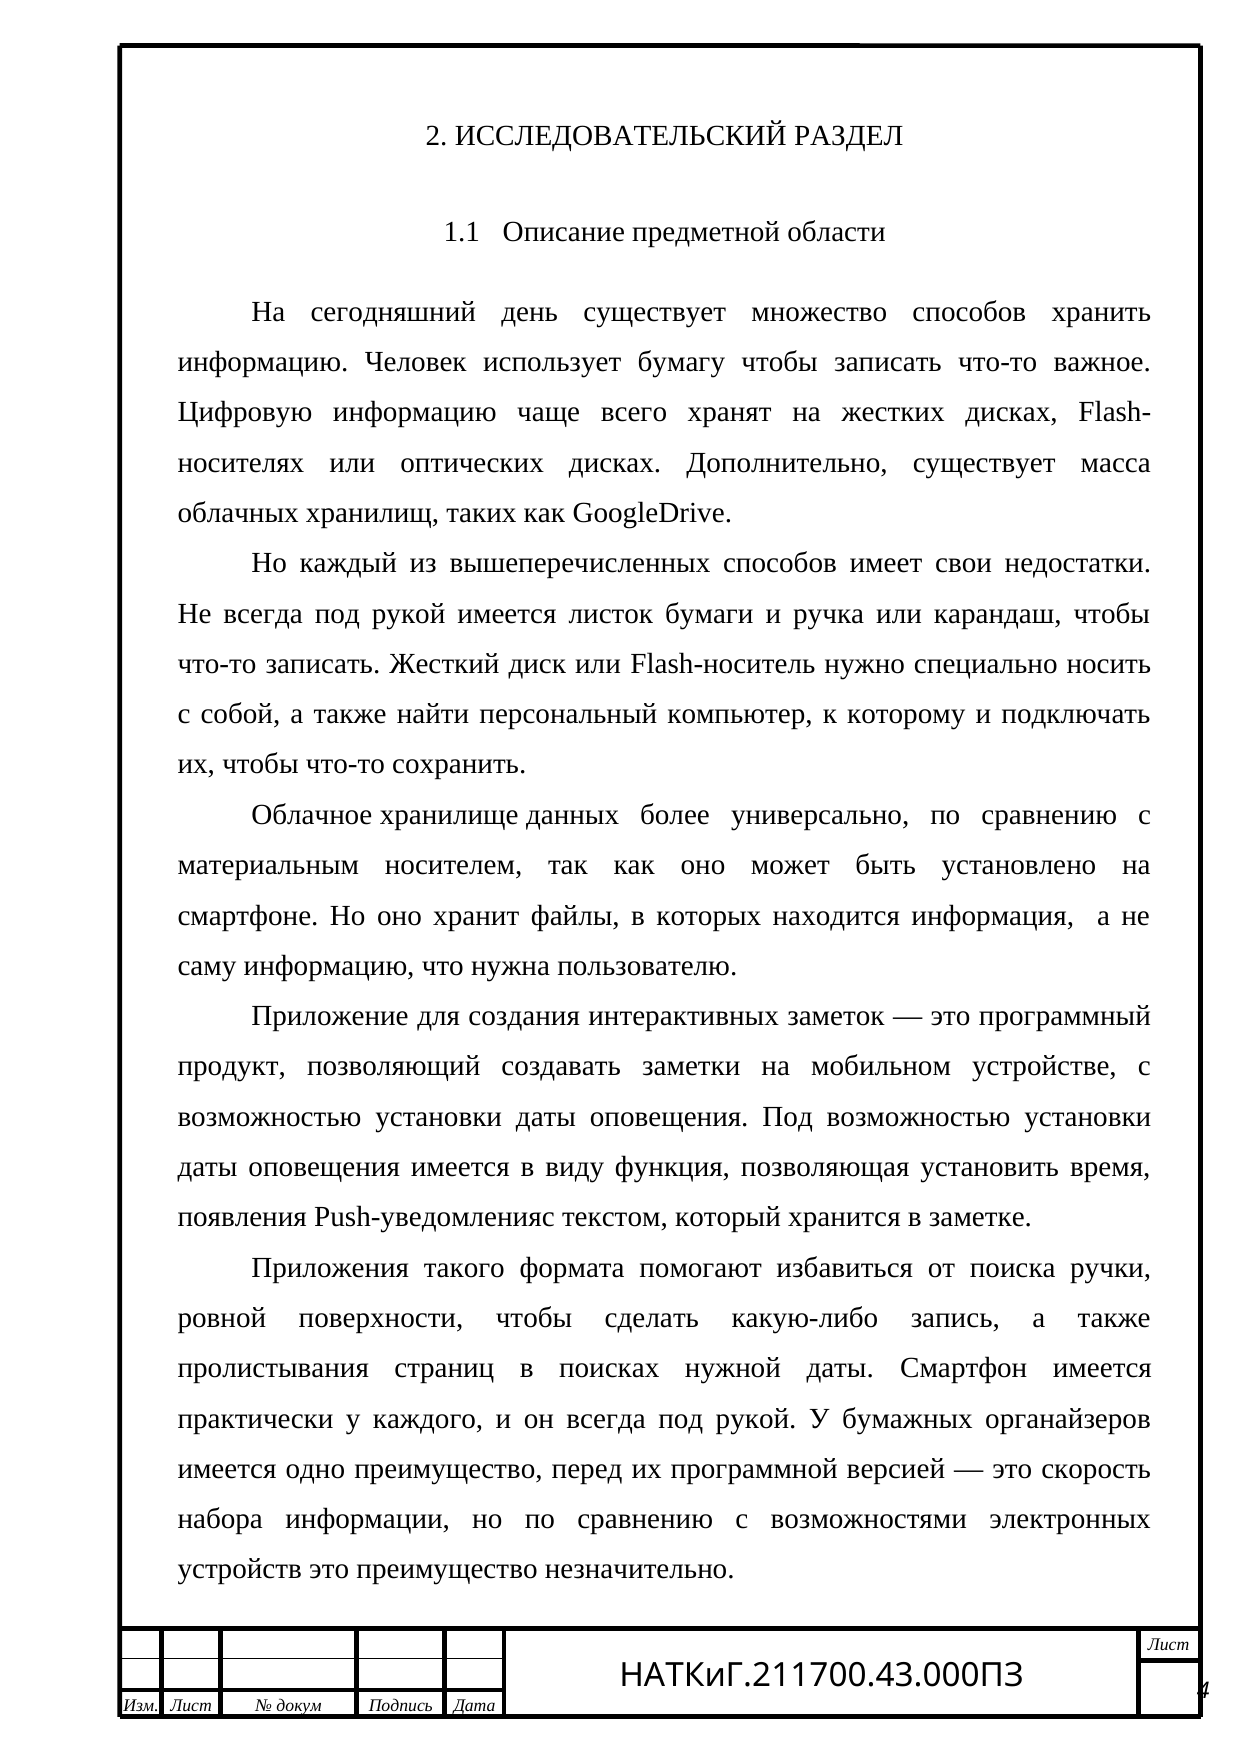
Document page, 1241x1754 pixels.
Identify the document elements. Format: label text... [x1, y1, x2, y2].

text Но каждый из вышеперечисленных способов имеет свои недостатки. Не всегда под рукой имеется листок бумаги и ручка или карандаш, чтобы что-то записать. Жесткий диск или Flash-носитель нужно специально носить с собой, а также найти персональный компьютер, к которому и подключать их, чтобы что-то сохранить. [177, 545, 1152, 780]
subtitle Исследовательский раздел [177, 118, 1152, 152]
text Облачное хранилище данных более универсально, по сравнению с материальным носителем, так как оно может быть установлено на смартфоне. Но оно хранит файлы, в которых находится информация, а не саму информацию, что нужна пользователю. [177, 797, 1152, 981]
subtitle Описание предметной области [177, 214, 1152, 248]
text Приложения такого формата помогают избавиться от поиска ручки, ровной поверхности, чтобы сделать какую-либо запись, а также пролистывания страниц в поисках нужной даты. Cмартфон имеется практически у каждого, и он всегда под рукой. У бумажных органайзеров имеется одно преимущество, перед их программной версией — это скорость набора информации, но по сравнению с возможностями электронных устройств это преимущество незначительно. [177, 1250, 1152, 1585]
text Приложение для создания интерактивных заметок — это программный продукт, позволяющий создавать заметки на мобильном устройстве, с возможностью установки даты оповещения. Под возможностью установки даты оповещения имеется в виду функция, позволяющая установить время, появления Push-уведомленияс текстом, который хранится в заметке. [177, 998, 1152, 1233]
text На сегодняшний день существует множество способов хранить информацию. Человек использует бумагу чтобы записать что-то важное. Цифровую информацию чаще всего хранят на жестких дисках, Flash-носителях или оптических дисках. Дополнительно, существует масса облачных хранилищ, таких как GoogleDrive. [177, 294, 1152, 529]
